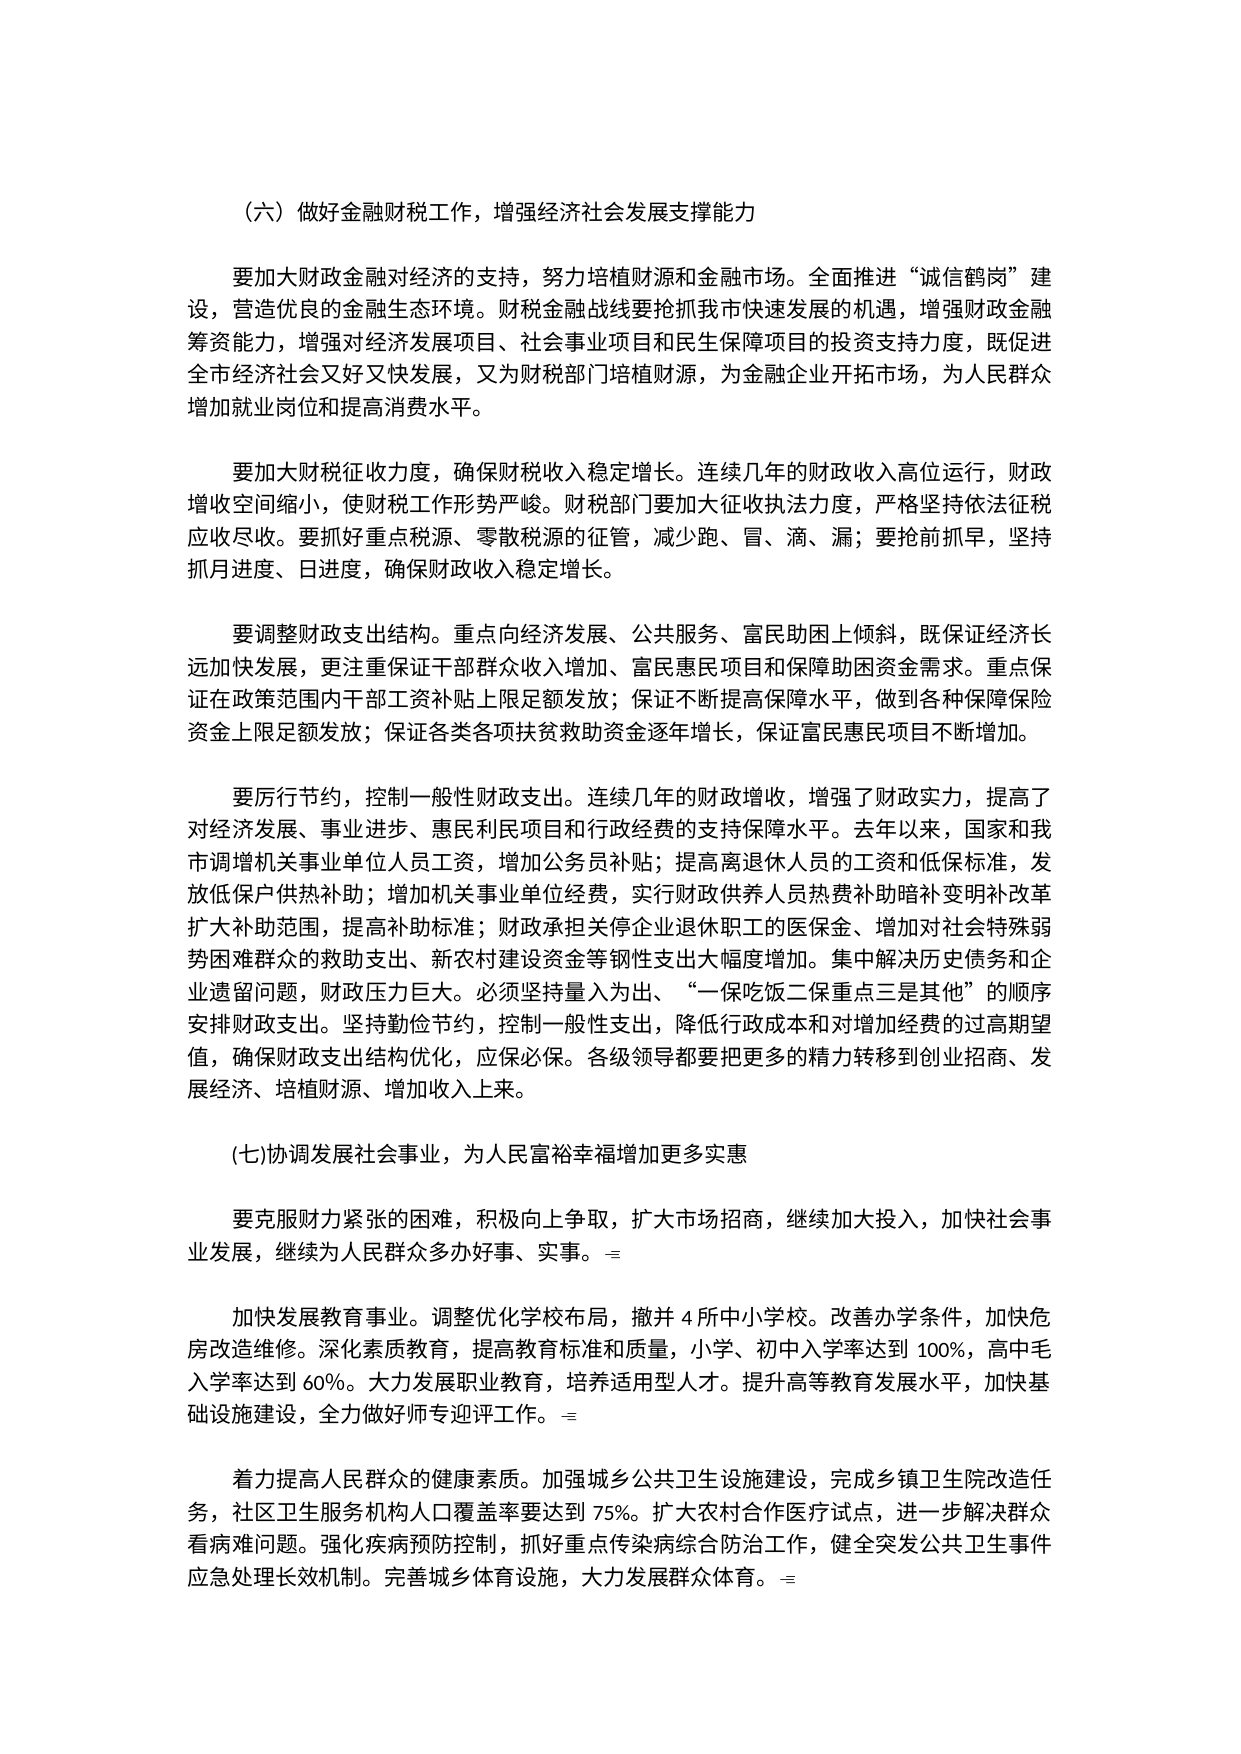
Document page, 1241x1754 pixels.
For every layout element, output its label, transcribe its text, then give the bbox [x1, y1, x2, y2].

text 要调整财政支出结构。重点向经济发展、公共服务、富民助困上倾斜，既保证经济长远加快发展，更注重保证干部群众收入增加、富民惠民项目和保障助困资金需求。重点保证在政策范围内干部工资补贴上限足额发放；保证不断提高保障水平，做到各种保障保险资金上限足额发放；保证各类各项扶贫救助资金逐年增长，保证富民惠民项目不断增加。 [187, 617, 1053, 747]
text 要厉行节约，控制一般性财政支出。连续几年的财政增收，增强了财政实力，提高了对经济发展、事业进步、惠民利民项目和行政经费的支持保障水平。去年以来，国家和我市调增机关事业单位人员工资，增加公务员补贴；提高离退休人员的工资和低保标准，发放低保户供热补助；增加机关事业单位经费，实行财政供养人员热费补助暗补变明补改革，扩大补助范围，提高补助标准；财政承担关停企业退休职工的医保金、增加对社会特殊弱势困难群众的救助支出、新农村建设资金等钢性支出大幅度增加。集中解决历史债务和企业遗留问题，财政压力巨大。必须坚持量入为出、“一保吃饭二保重点三是其他”的顺序，安排财政支出。坚持勤俭节约，控制一般性支出，降低行政成本和对增加经费的过高期望值，确保财政支出结构优化，应保必保。各级领导都要把更多的精力转移到创业招商、发展经济、培植财源、增加收入上来。 [187, 779, 1053, 1104]
text 加快发展教育事业。调整优化学校布局，撤并4所中小学校。改善办学条件，加快危房改造维修。深化素质教育，提高教育标准和质量，小学、初中入学率达到100%，高中毛入学率达到60％。大力发展职业教育，培养适用型人才。提升高等教育发展水平，加快基础设施建设，全力做好师专迎评工作。 [187, 1299, 1053, 1429]
text (七)协调发展社会事业，为人民富裕幸福增加更多实惠 [187, 1137, 1053, 1169]
text 要加大财税征收力度，确保财税收入稳定增长。连续几年的财政收入高位运行，财政增收空间缩小，使财税工作形势严峻。财税部门要加大征收执法力度，严格坚持依法征税、应收尽收。要抓好重点税源、零散税源的征管，减少跑、冒、滴、漏；要抢前抓早，坚持抓月进度、日进度，确保财政收入稳定增长。 [187, 454, 1053, 584]
text （六）做好金融财税工作，增强经济社会发展支撑能力 [187, 194, 1053, 227]
text 要加大财政金融对经济的支持，努力培植财源和金融市场。全面推进“诚信鹤岗”建设，营造优良的金融生态环境。财税金融战线要抢抓我市快速发展的机遇，增强财政金融筹资能力，增强对经济发展项目、社会事业项目和民生保障项目的投资支持力度，既促进全市经济社会又好又快发展，又为财税部门培植财源，为金融企业开拓市场，为人民群众增加就业岗位和提高消费水平。 [187, 259, 1053, 422]
text 要克服财力紧张的困难，积极向上争取，扩大市场招商，继续加大投入，加快社会事业发展，继续为人民群众多办好事、实事。 [187, 1202, 1053, 1267]
text 着力提高人民群众的健康素质。加强城乡公共卫生设施建设，完成乡镇卫生院改造任务，社区卫生服务机构人口覆盖率要达到75%。扩大农村合作医疗试点，进一步解决群众看病难问题。强化疾病预防控制，抓好重点传染病综合防治工作，健全突发公共卫生事件应急处理长效机制。完善城乡体育设施，大力发展群众体育。 [187, 1462, 1053, 1592]
